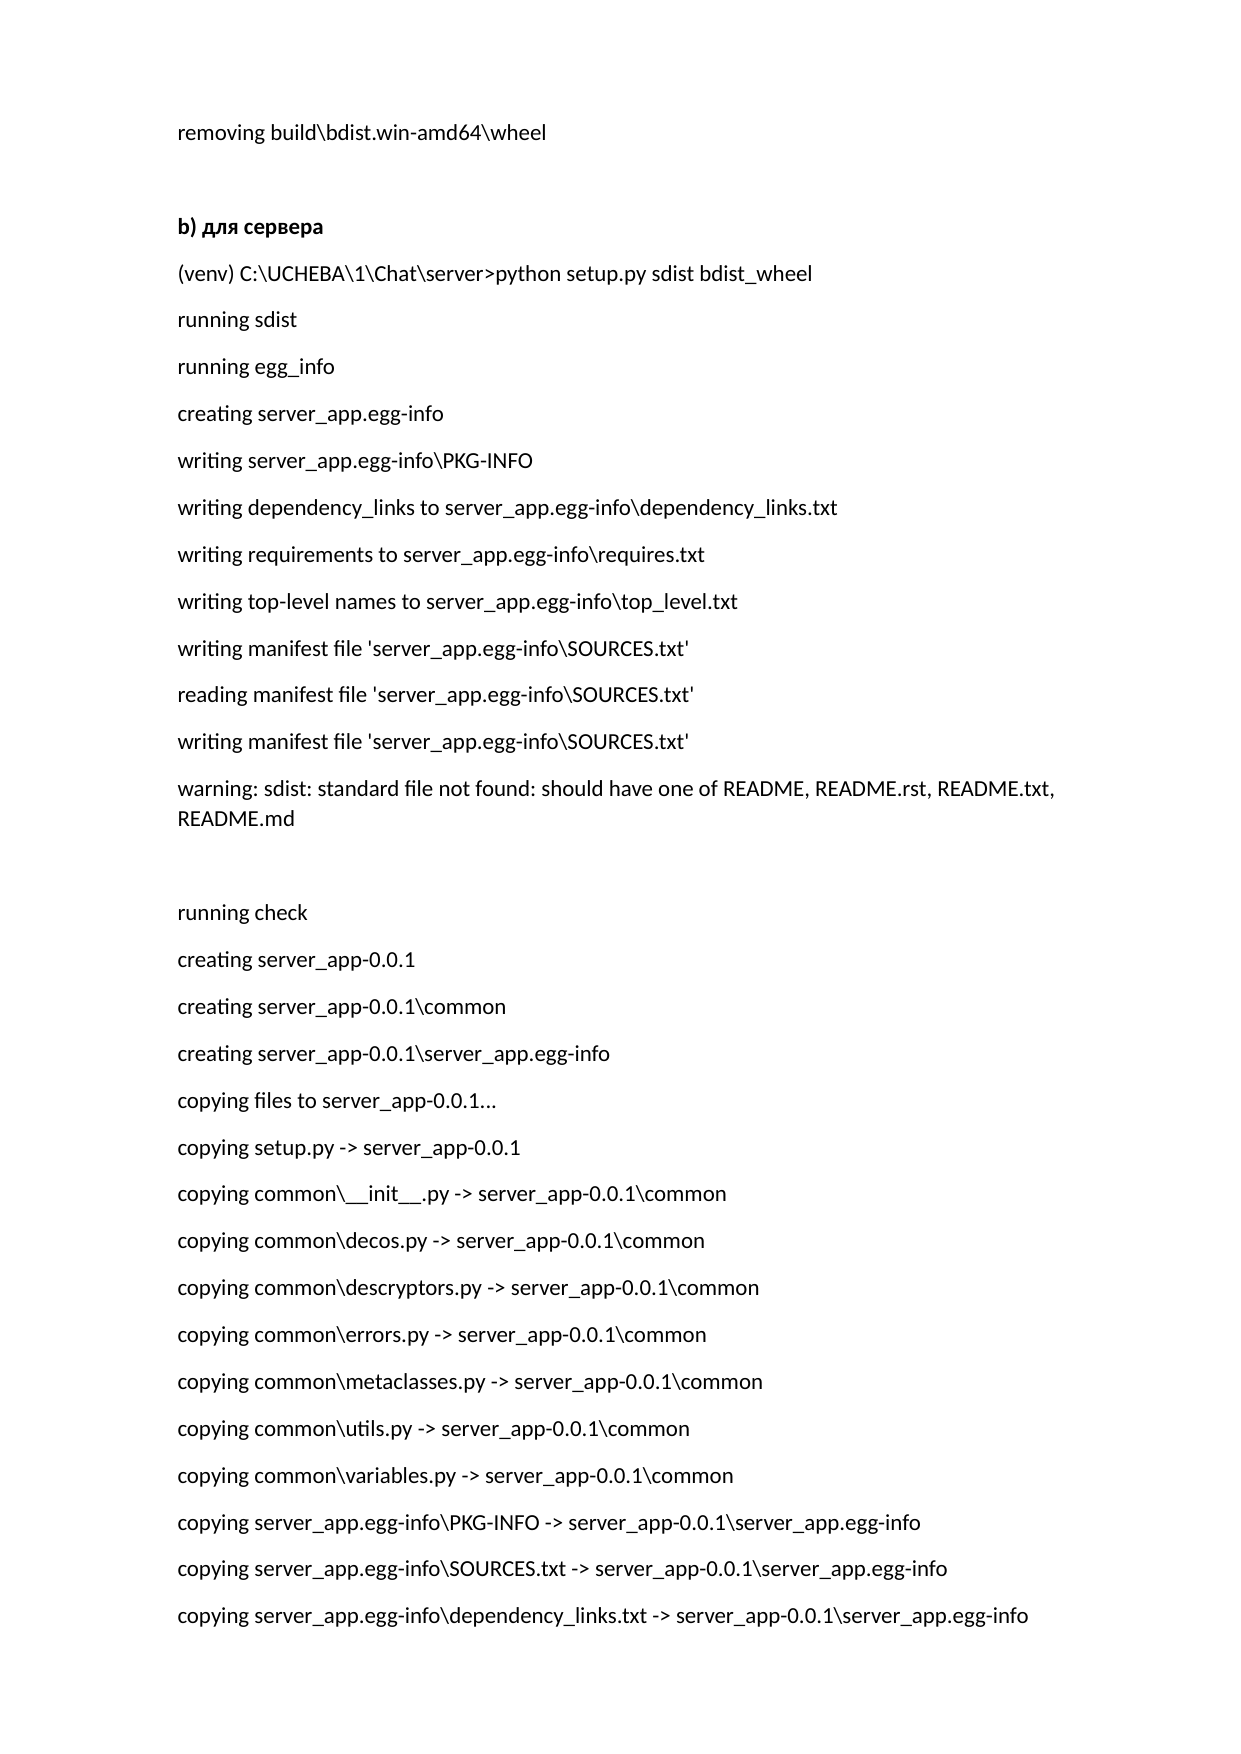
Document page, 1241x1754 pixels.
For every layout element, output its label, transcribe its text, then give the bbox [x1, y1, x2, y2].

text copying common\errors.py -> server_app-0.0.1\common [177, 1320, 1152, 1348]
text copying server_app.egg-info\dependency_links.txt -> server_app-0.0.1\server_app.egg-info [177, 1601, 1152, 1629]
text copying common\descryptors.py -> server_app-0.0.1\common [177, 1273, 1152, 1301]
text copying files to server_app-0.0.1... [177, 1086, 1152, 1114]
text creating server_app-0.0.1 [177, 945, 1152, 973]
text removing build\bdist.win-amd64\wheel [177, 118, 1152, 146]
text writing server_app.egg-info\PKG-INFO [177, 446, 1152, 474]
text copying common\metaclasses.py -> server_app-0.0.1\common [177, 1367, 1152, 1395]
text writing dependency_links to server_app.egg-info\dependency_links.txt [177, 493, 1152, 521]
text warning: sdist: standard file not found: should have one of README, README.rst, README.txt, README.md [177, 774, 1152, 833]
text (venv) C:\UCHEBA\1\Chat\server>python setup.py sdist bdist_wheel [177, 259, 1152, 287]
text copying setup.py -> server_app-0.0.1 [177, 1133, 1152, 1161]
text reading manifest file 'server_app.egg-info\SOURCES.txt' [177, 681, 1152, 709]
text creating server_app-0.0.1\common [177, 992, 1152, 1020]
text running egg_info [177, 352, 1152, 381]
text writing requirements to server_app.egg-info\requires.txt [177, 540, 1152, 568]
text creating server_app.egg-info [177, 399, 1152, 427]
text writing manifest file 'server_app.egg-info\SOURCES.txt' [177, 634, 1152, 662]
text b) для сервера [177, 212, 1152, 240]
text copying common\__init__.py -> server_app-0.0.1\common [177, 1179, 1152, 1208]
text writing manifest file 'server_app.egg-info\SOURCES.txt' [177, 727, 1152, 756]
text creating server_app-0.0.1\server_app.egg-info [177, 1039, 1152, 1067]
text copying server_app.egg-info\PKG-INFO -> server_app-0.0.1\server_app.egg-info [177, 1508, 1152, 1536]
text copying common\variables.py -> server_app-0.0.1\common [177, 1461, 1152, 1489]
text running sdist [177, 306, 1152, 334]
text copying common\utils.py -> server_app-0.0.1\common [177, 1414, 1152, 1442]
text copying server_app.egg-info\SOURCES.txt -> server_app-0.0.1\server_app.egg-info [177, 1554, 1152, 1583]
text copying common\decos.py -> server_app-0.0.1\common [177, 1226, 1152, 1254]
text writing top-level names to server_app.egg-info\top_level.txt [177, 587, 1152, 615]
text running check [177, 898, 1152, 926]
